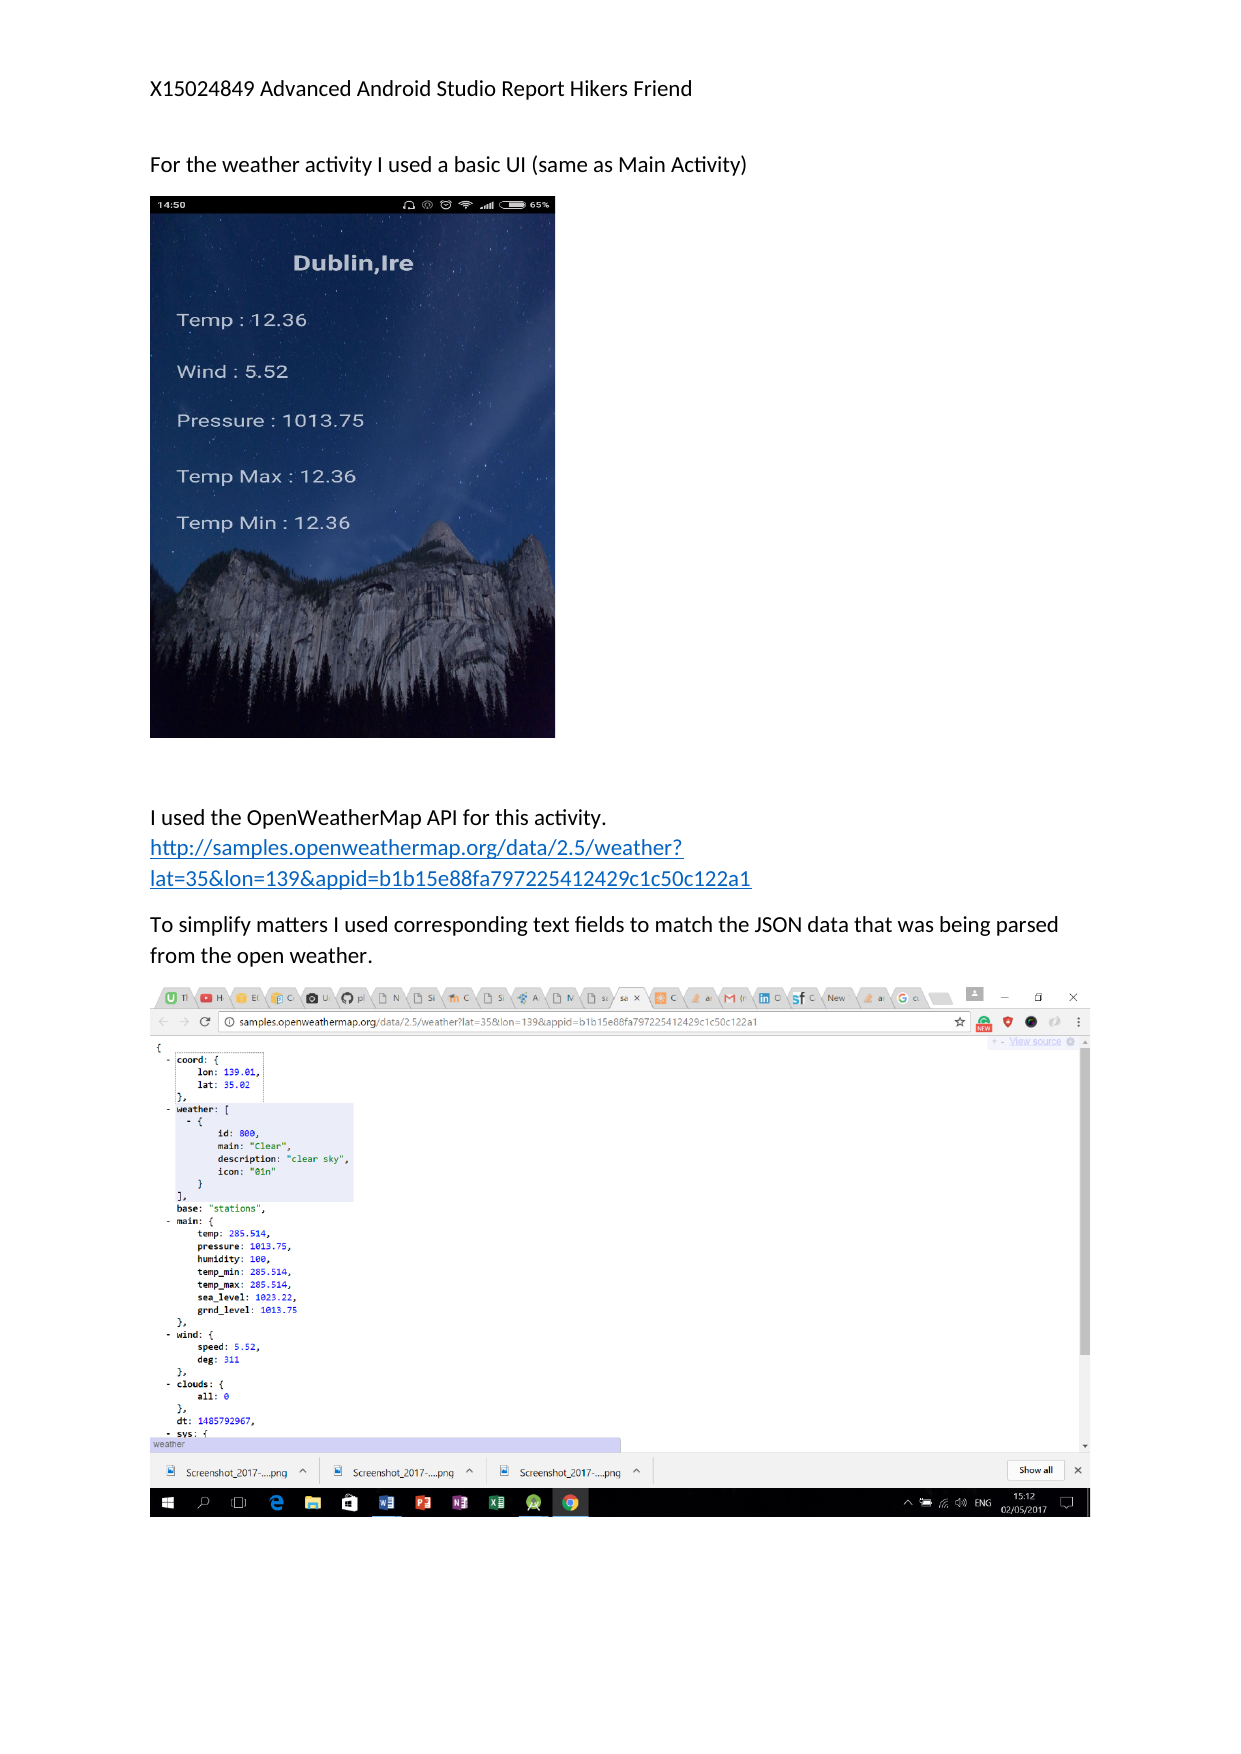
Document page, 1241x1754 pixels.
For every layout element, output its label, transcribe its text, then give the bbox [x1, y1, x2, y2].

text I used the OpenWeatherMap API for this activity. http://samples.openweathermap.org/data/2.5/weather?lat=35&lon=139&appid=b1b15e88fa797225412429c1c50c122a1 [150, 803, 1090, 892]
text To simplify matters I used corresponding text fields to match the JSON data that was being parsed from the open weather. [150, 911, 1090, 969]
text For the weather activity I used a basic UI (same as Main Activity) [150, 150, 1090, 178]
picture [150, 196, 556, 738]
picture [150, 987, 1091, 1517]
